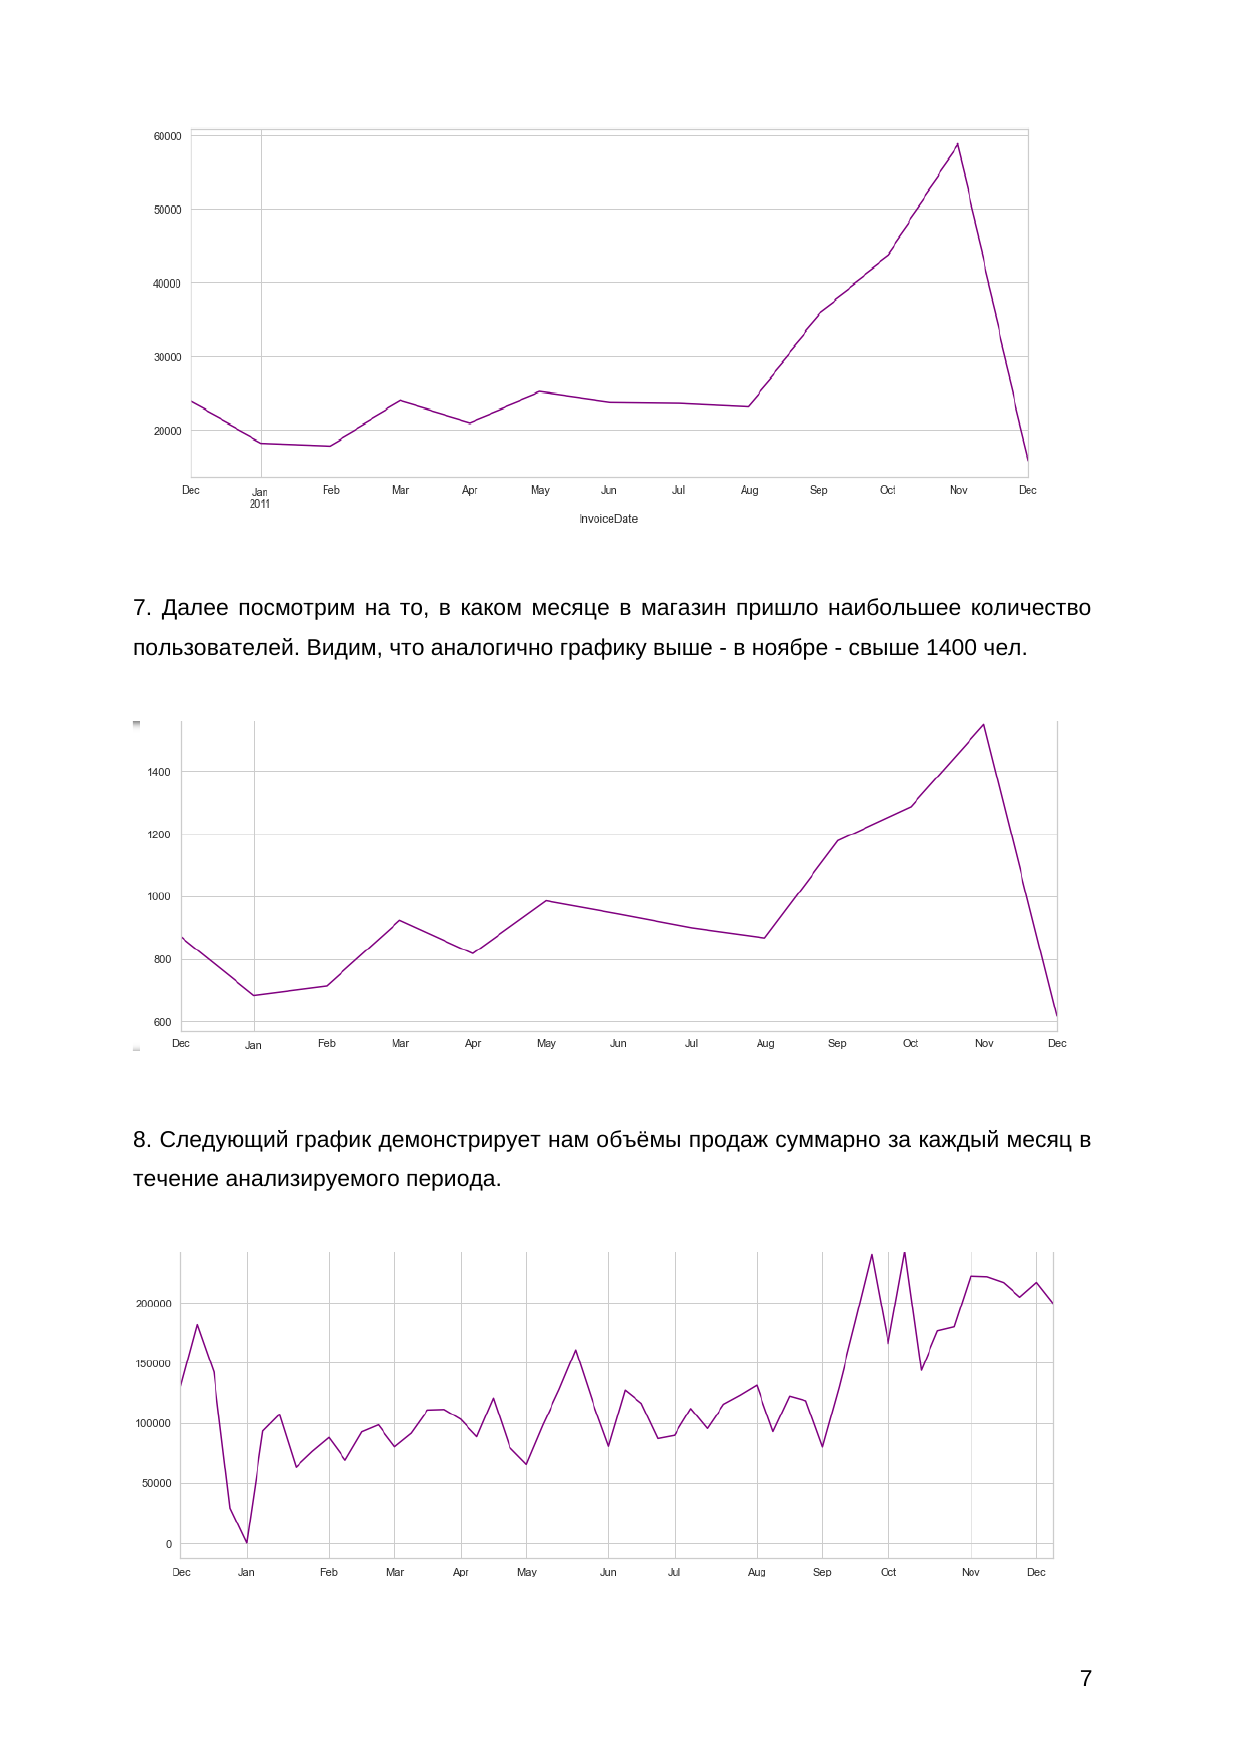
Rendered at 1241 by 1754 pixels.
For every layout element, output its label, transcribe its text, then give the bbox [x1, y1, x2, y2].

text 7. Далее посмотрим на то, в каком месяце в магазин пришло наибольшее количество пользователей. Видим, что аналогично графику выше - в ноябре - свыше 1400 чел. [133, 594, 1092, 660]
text 8. Следующий график демонстрирует нам объёмы продаж суммарно за каждый месяц в течение анализируемого периода. [133, 1126, 1092, 1192]
picture [132, 721, 1073, 1065]
picture [132, 1252, 1056, 1577]
picture [132, 113, 1074, 534]
